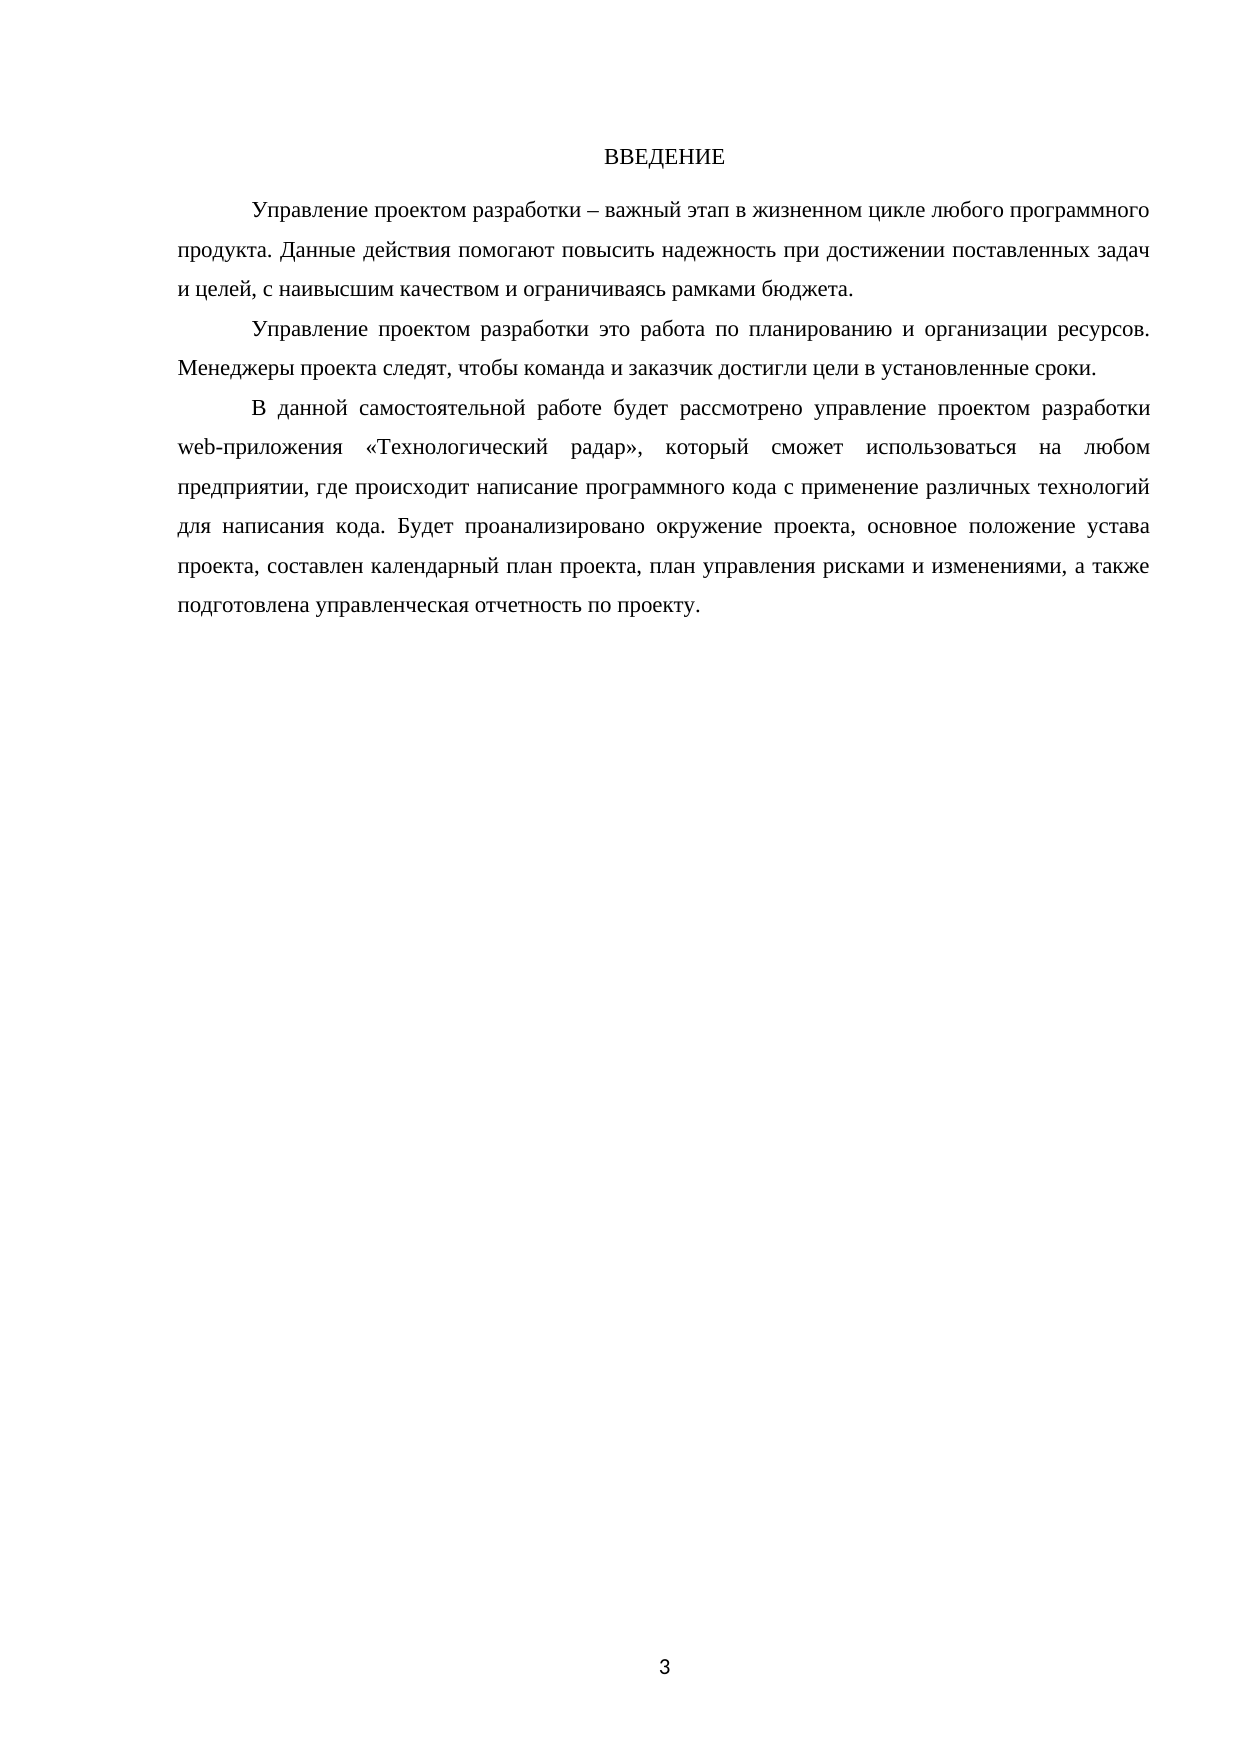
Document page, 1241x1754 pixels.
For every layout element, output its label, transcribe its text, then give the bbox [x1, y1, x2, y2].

text Управление проектом разработки – важный этап в жизненном цикле любого программного продукта. Данные действия помогают повысить надежность при достижении поставленных задач и целей, с наивысшим качеством и ограничиваясь рамками бюджета. [177, 197, 1152, 302]
text Управление проектом разработки это работа по планированию и организации ресурсов. Менеджеры проекта следят, чтобы команда и заказчик достигли цели в установленные сроки. [177, 315, 1152, 381]
subtitle ВВЕДЕНИЕ [177, 143, 1152, 169]
text В данной самостоятельной работе будет рассмотрено управление проектом разработки web-приложения «Технологический радар», который сможет использоваться на любом предприятии, где происходит написание программного кода с применение различных технологий для написания кода. Будет проанализировано окружение проекта, основное положение устава проекта, составлен календарный план проекта, план управления рисками и изменениями, а также подготовлена управленческая отчетность по проекту. [177, 394, 1152, 618]
